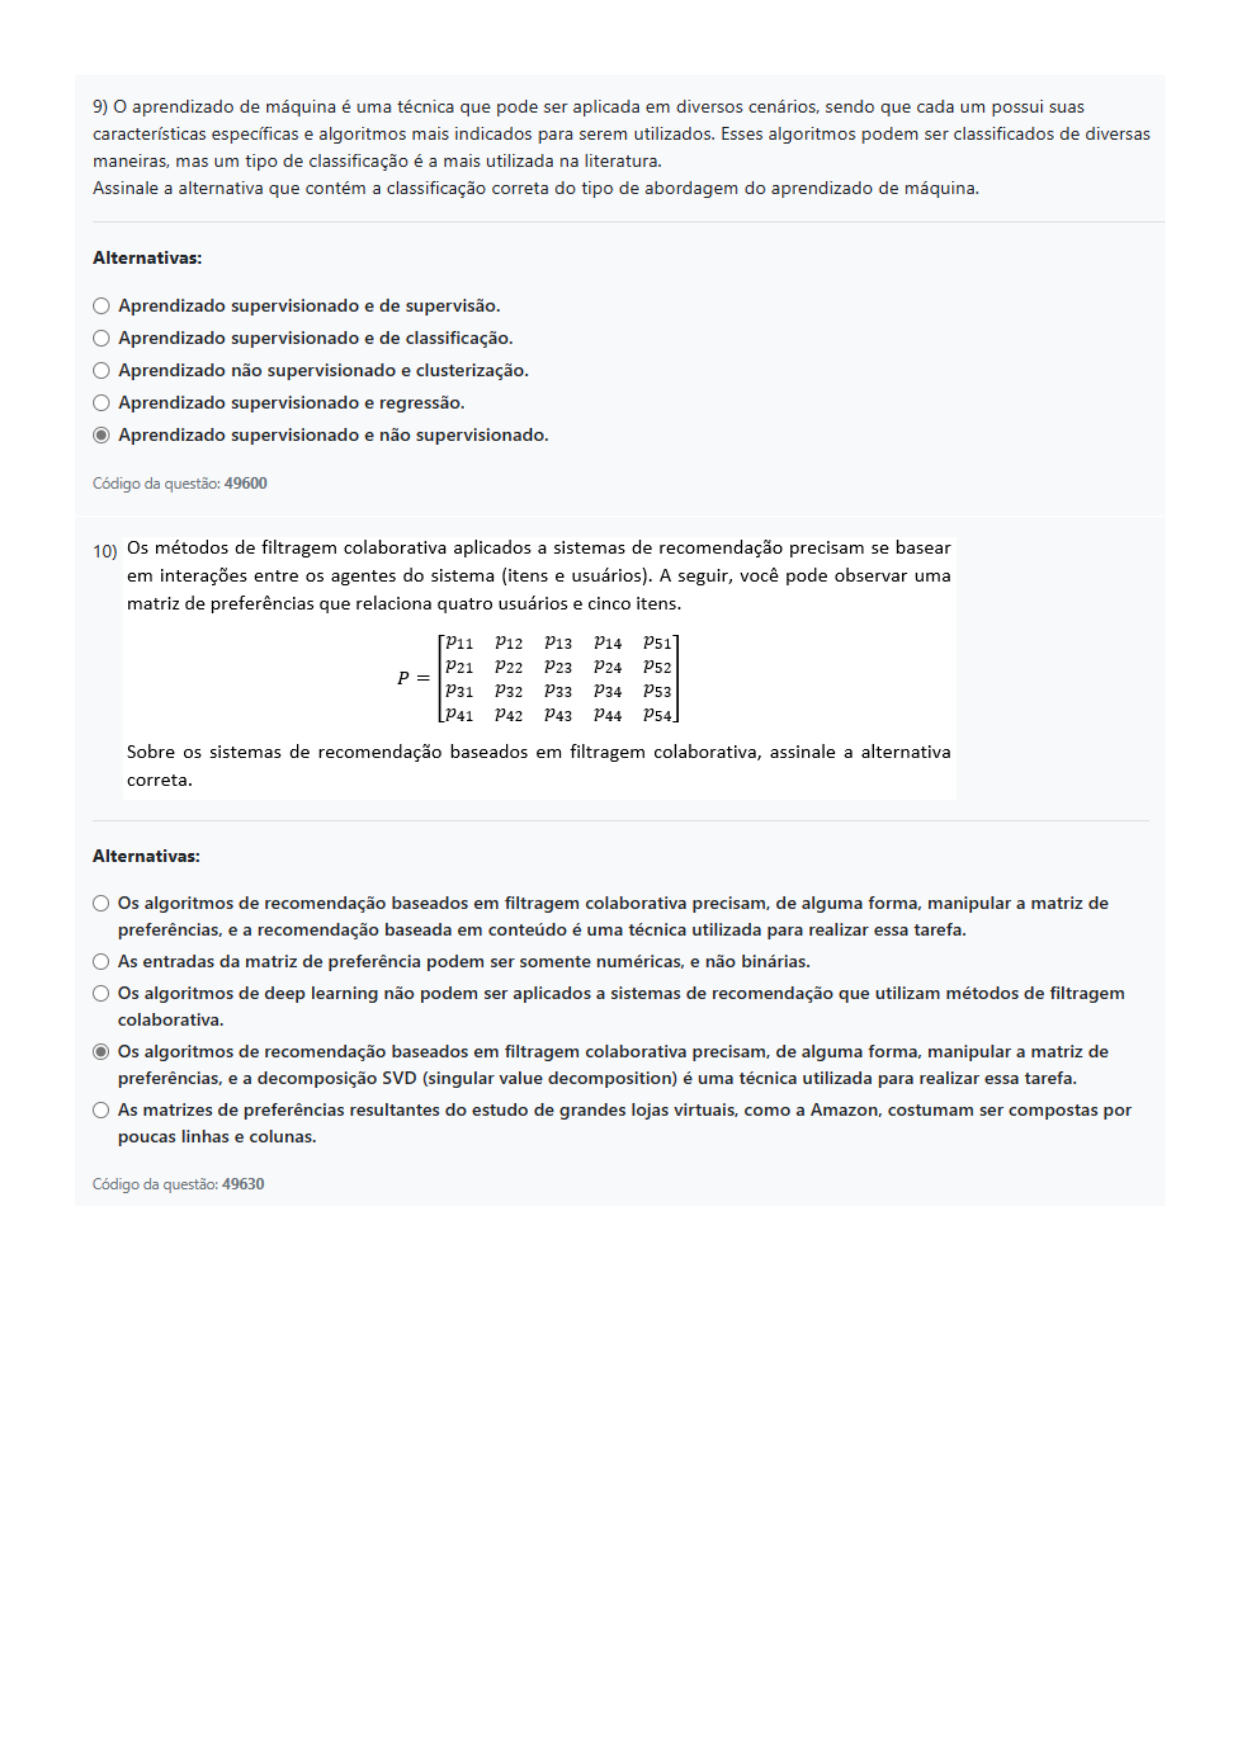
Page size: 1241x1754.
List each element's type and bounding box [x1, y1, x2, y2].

picture [75, 517, 1166, 1206]
picture [75, 75, 1166, 516]
